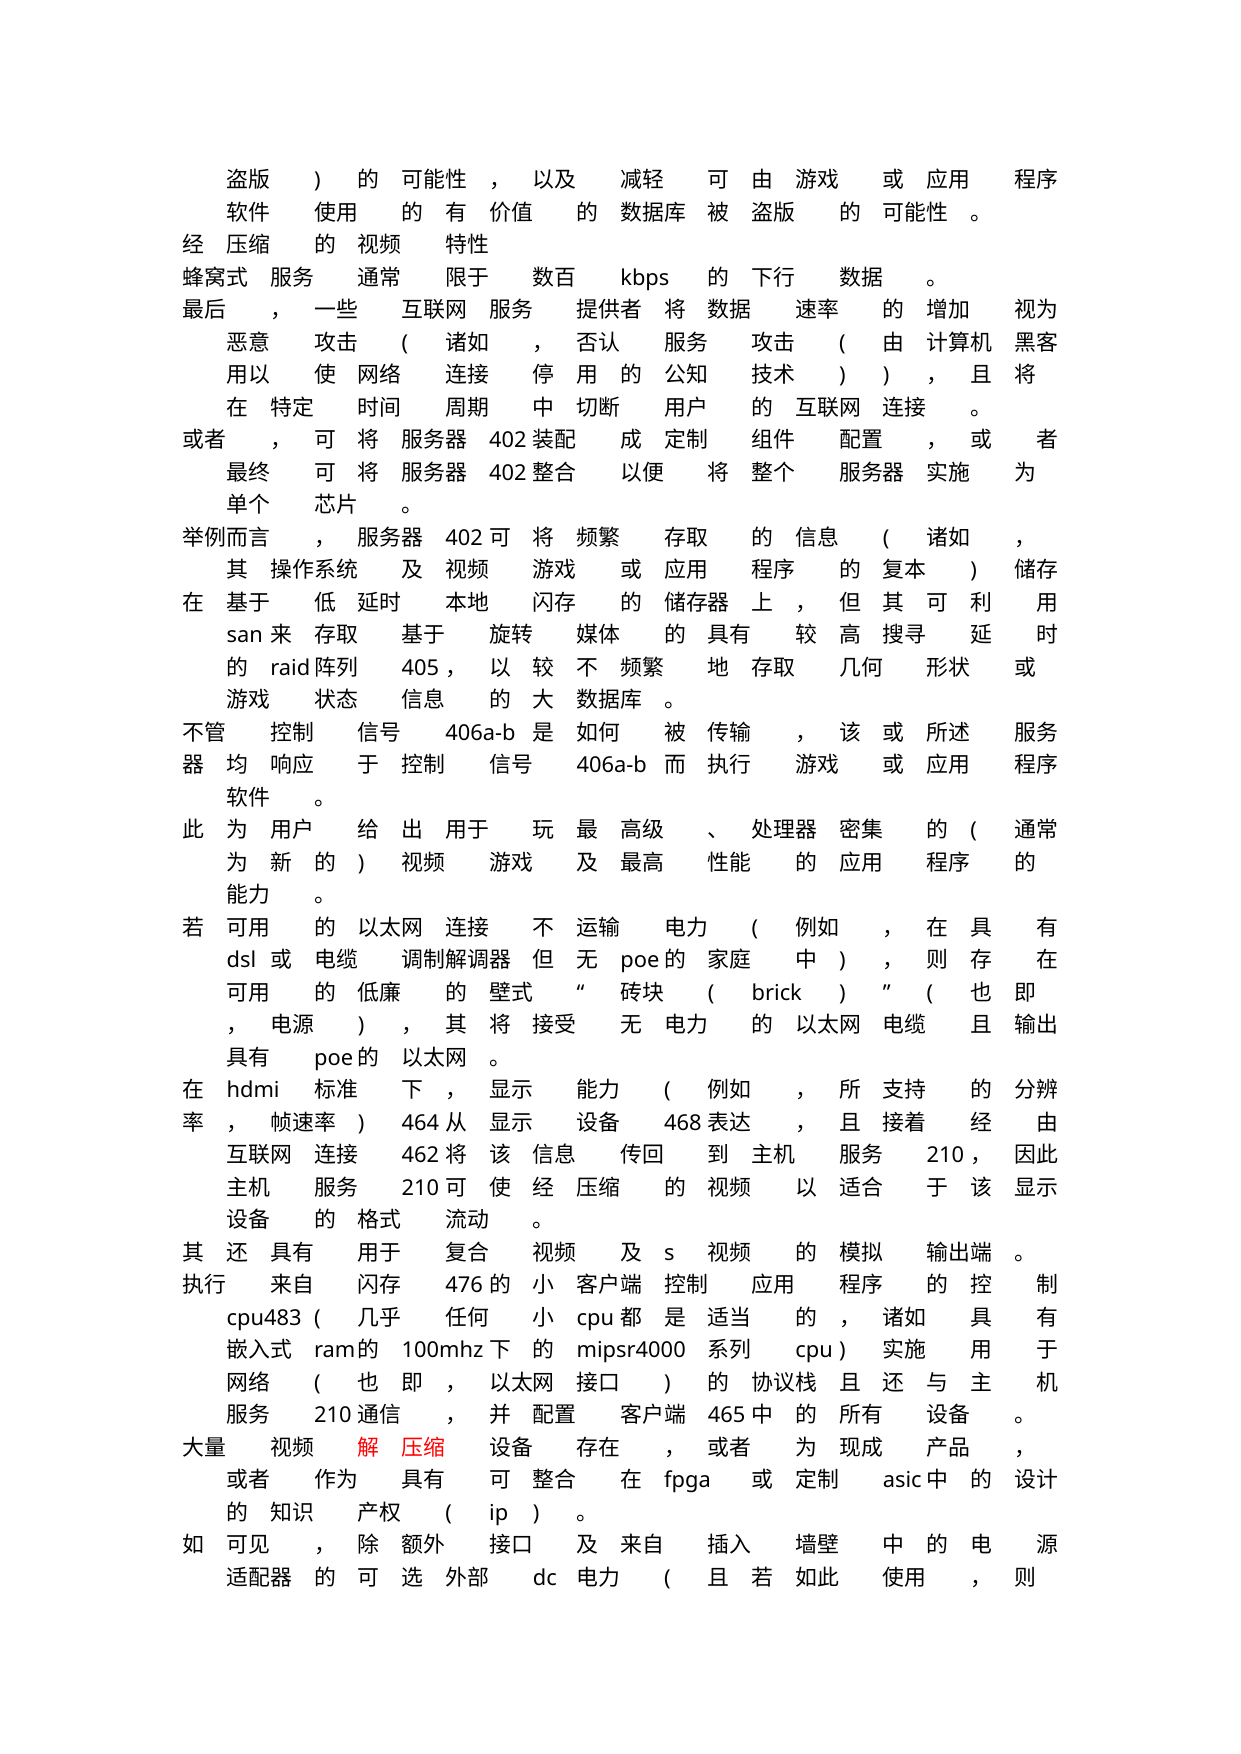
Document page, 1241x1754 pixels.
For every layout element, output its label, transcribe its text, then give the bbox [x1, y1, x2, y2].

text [183, 1527, 1058, 1592]
text 举例而言 ， 服务器 402 可 将 频繁 存取 的 信息 ( 诸如 ， 其 操作系统 及 视频 游戏 或 应用 程序 的 复本 ) 储存在 基于 低 延时 本地 闪存 的 储存器 上 ， 但 其 可 利用 san 来 存取 基于 旋转 媒体 的 具有 较 高 搜寻 延时 的 raid 阵列 405 ， 以 较 不 频繁 地 存取 几何 形状 或 游戏 状态 信息 的 大 数据库 。 [183, 519, 1058, 714]
text 此 为 用户 给 出 用于 玩 最 高级 、 处理器 密集 的 ( 通常 为 新 的 ) 视频 游戏 及 最高 性能 的 应用 程序 的 能力 。 [183, 812, 1058, 909]
text 或者 ， 可 将 服务器 402 装配 成 定制 组件 配置 ， 或者 最终 可 将 服务器 402 整合 以便 将 整个 服务器 实施 为 单个 芯片 。 [183, 422, 1058, 519]
text 经 压缩 的 视频 特性 [183, 227, 1058, 259]
text 最后 ， 一些 互联网 服务 提供者 将 数据 速率 的 增加 视为 恶意 攻击 ( 诸如 ， 否认 服务 攻击 ( 由 计算机 黑客 用以 使 网络 连接 停 用 的 公知 技术 ) ) ， 且 将 在 特定 时间 周期 中 切断 用户 的 互联网 连接 。 [183, 292, 1058, 422]
text 不管 控制 信号 406a-b 是 如何 被 传输 ， 该 或 所述 服务器 均 响应 于 控制 信号 406a-b 而 执行 游戏 或 应用 程序 软件 。 [183, 714, 1058, 812]
text 若 可用 的 以太网 连接 不 运输 电力 ( 例如 ， 在 具有 dsl 或 电缆 调制解调器 但 无 poe 的 家庭 中 ) ， 则 存在 可用 的 低廉 的 壁式 “ 砖块 ( brick ) ” ( 也 即 ， 电源 ) ， 其 将 接受 无 电力 的 以太网 电缆 且 输出 具有 poe 的 以太网 。 [183, 909, 1058, 1072]
text 执行 来自 闪存 476 的 小 客户端 控制 应用 程序 的 控制 cpu483 ( 几乎 任何 小 cpu 都 是 适当 的 ， 诸如 具有 嵌入式 ram 的 100mhz 下 的 mipsr4000 系列 cpu ) 实施 用于 网络 ( 也 即 ， 以太网 接口 ) 的 协议栈 且 还 与 主机 服务 210 通信 ， 并 配置 客户端 465 中 的 所有 设备 。 [183, 1267, 1058, 1429]
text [183, 162, 1058, 227]
text 蜂窝式 服务 通常 限于 数百 kbps 的 下行 数据 。 [183, 259, 1058, 292]
text 大量 视频 解 压缩 设备 存在 ， 或者 为 现成 产品 ， 或者 作为 具有 可 整合 在 fpga 或 定制 asic 中 的 设计 的 知识 产权 ( ip ) 。 [183, 1429, 1058, 1527]
text 其 还 具有 用于 复合 视频 及 s 视频 的 模拟 输出端 。 [183, 1234, 1058, 1267]
text 在 hdmi 标准 下 ， 显示 能力 ( 例如 ， 所 支持 的 分辨率 ， 帧速率 ) 464 从 显示 设备 468 表达 ， 且 接着 经由 互联网 连接 462 将 该 信息 传回 到 主机 服务 210 ， 因此 主机 服务 210 可 使 经 压缩 的 视频 以 适合 于 该 显示 设备 的 格式 流动 。 [183, 1072, 1058, 1234]
